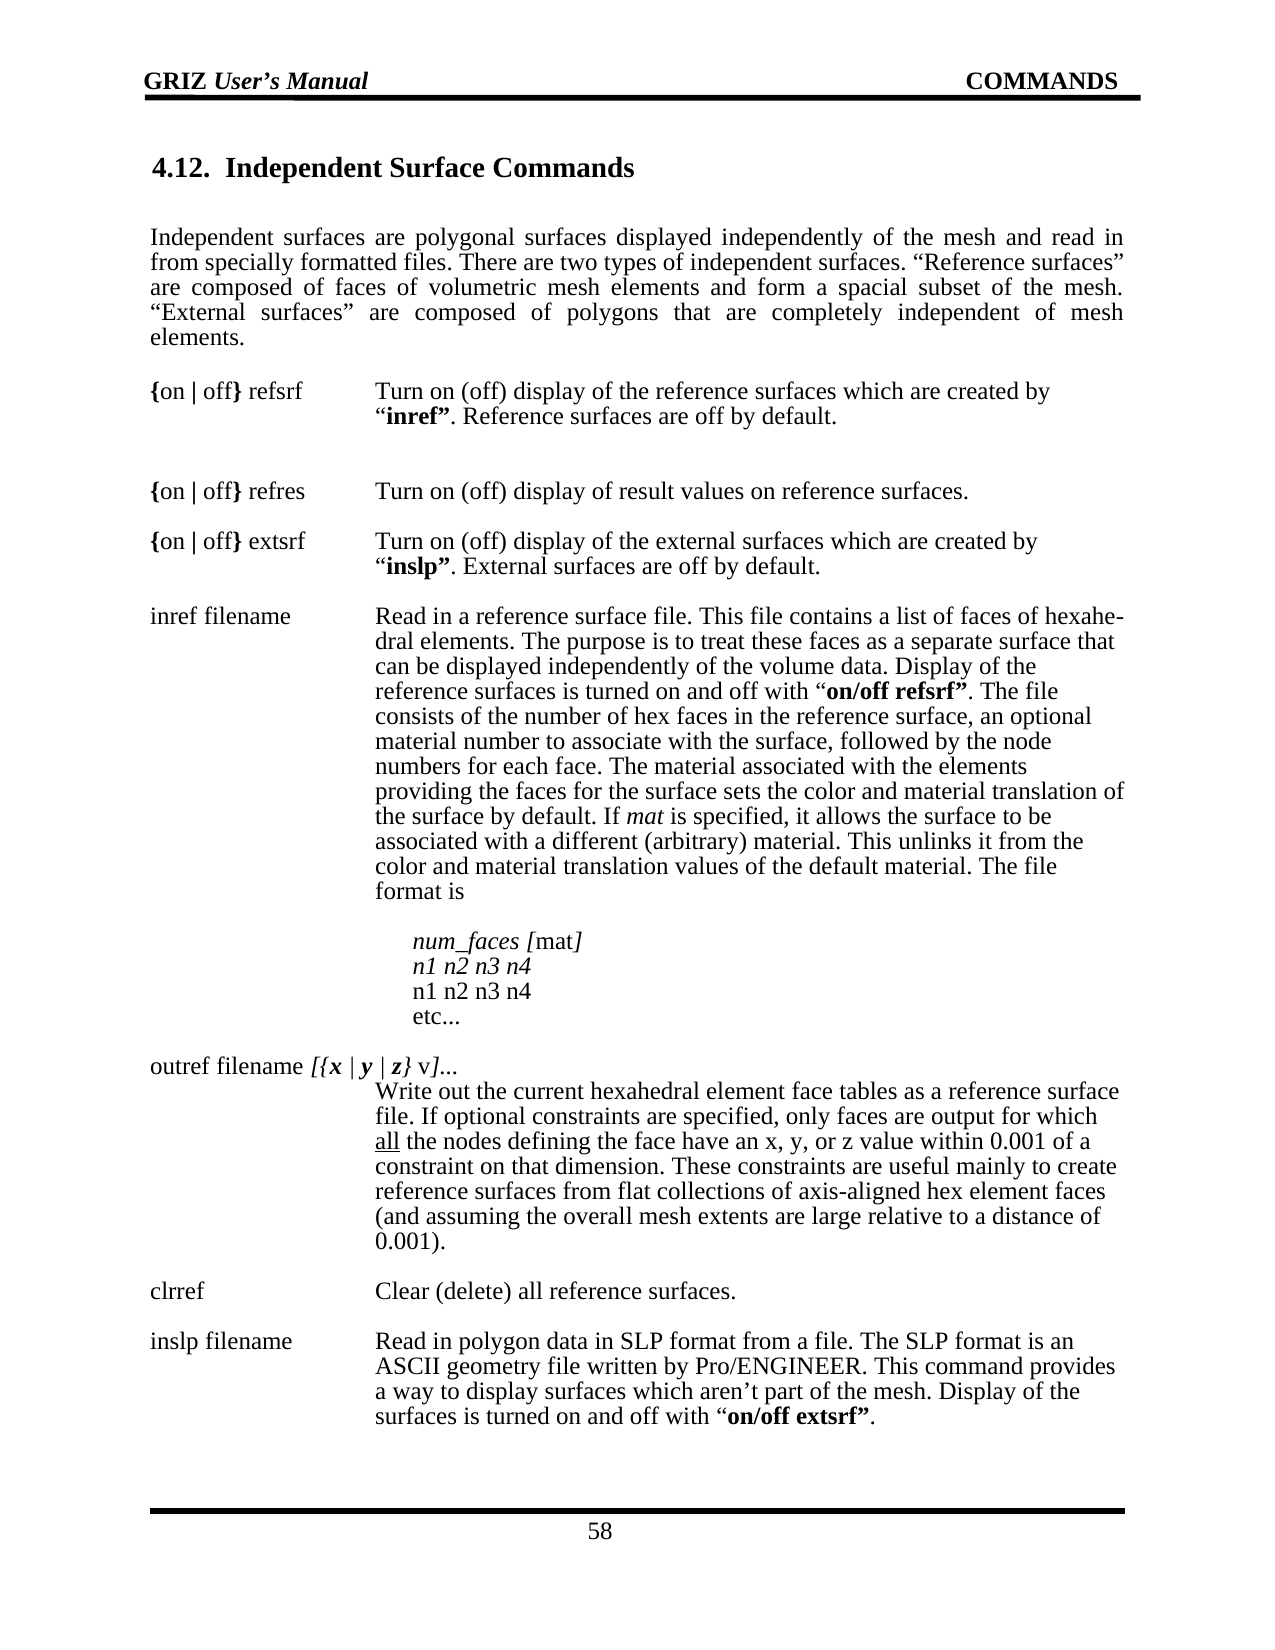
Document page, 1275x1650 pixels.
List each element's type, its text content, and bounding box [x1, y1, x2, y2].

text {on | off} extsrf Turn on (off) display of the external surfaces which are created by “inslp”. External surfaces are off by default. [150, 529, 1125, 579]
text num_faces [mat] [375, 929, 1125, 954]
text Independent surfaces are polygonal surfaces displayed independently of the mesh and read in from specially formatted files. There are two types of independent surfaces. “Reference surfaces” are composed of faces of volumetric mesh elements and form a spacial subset of the mesh. “External surfaces” are composed of polygons that are completely independent of mesh elements. [150, 225, 1125, 350]
text inslp filename Read in polygon data in SLP format from a file. The SLP format is an ASCII geometry file written by Pro/ENGINEER. This command provides a way to display surfaces which aren’t part of the mesh. Display of the surfaces is turned on and off with “on/off extsrf”. [150, 1329, 1125, 1429]
text clrref Clear (delete) all reference surfaces. [150, 1279, 1125, 1304]
text Write out the current hexahedral element face tables as a reference surface file. If optional constraints are specified, only faces are output for which all the nodes defining the face have an x, y, or z value within 0.001 of a constraint on that dimension. These constraints are useful mainly to create reference surfaces from flat collections of axis-aligned hex element faces (and assuming the overall mesh extents are large relative to a distance of 0.001). [150, 1079, 1125, 1254]
text outref filename [{x | y | z} v]... [150, 1054, 1125, 1079]
text Independent Surface Commands [152, 150, 1125, 183]
text {on | off} refsrf Turn on (off) display of the reference surfaces which are created by “inref”. Reference surfaces are off by default. [150, 379, 1125, 429]
text n1 n2 n3 n4 [375, 954, 1125, 979]
text {on | off} refres Turn on (off) display of result values on reference surfaces. [150, 479, 1125, 504]
text n1 n2 n3 n4 [375, 979, 1125, 1004]
text inref filename Read in a reference surface file. This file contains a list of faces of hexahedral elements. The purpose is to treat these faces as a separate surface that can be displayed independently of the volume data. Display of the reference surfaces is turned on and off with “on/off refsrf”. The file consists of the number of hex faces in the reference surface, an optional material number to associate with the surface, followed by the node numbers for each face. The material associated with the elements providing the faces for the surface sets the color and material translation of the surface by default. If mat is specified, it allows the surface to be associated with a different (arbitrary) material. This unlinks it from the color and material translation values of the default material. The file format is [150, 604, 1125, 904]
text etc... [375, 1004, 1125, 1029]
